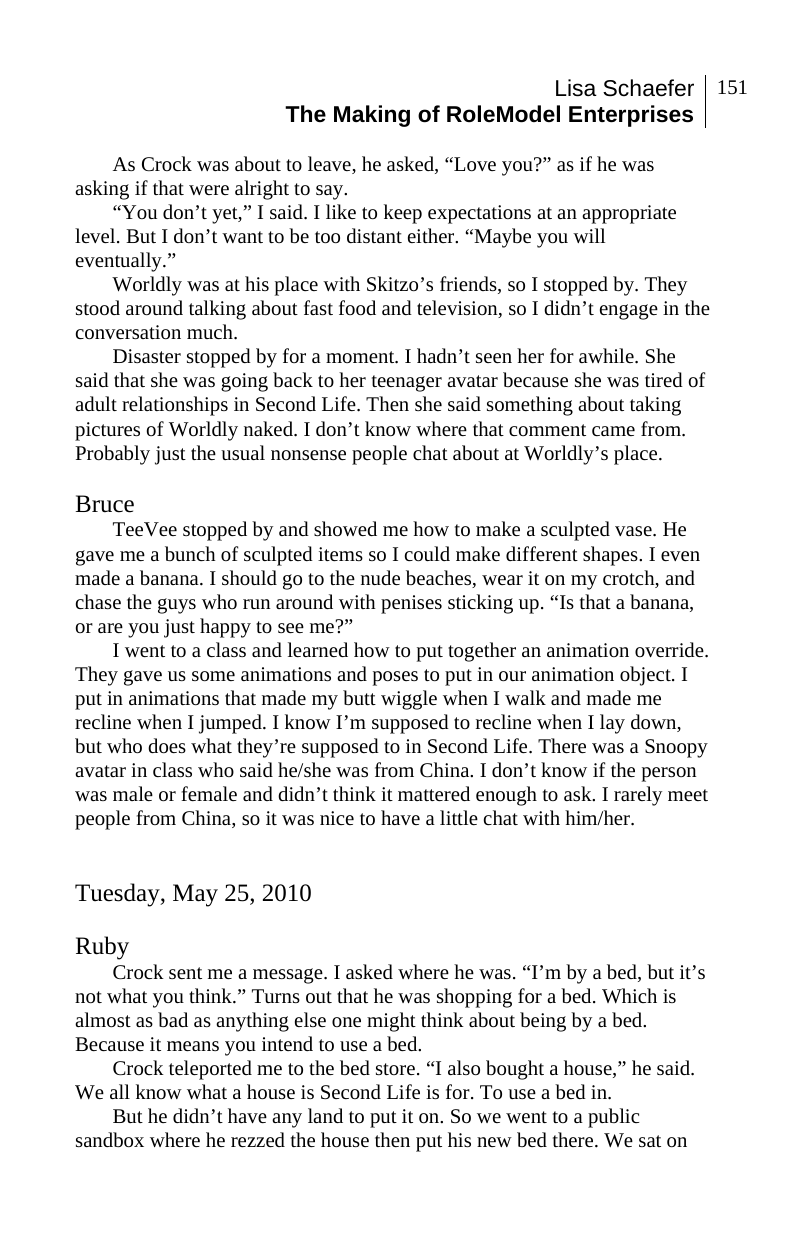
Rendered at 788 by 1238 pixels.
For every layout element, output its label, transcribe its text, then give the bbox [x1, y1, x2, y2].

text As Crock was about to leave, he asked, “Love you?” as if he was asking if that were alright to say. [75, 152, 712, 200]
text TeeVee stopped by and showed me how to make a sculpted vase. He gave me a bunch of sculpted items so I could make different shapes. I even made a banana. I should go to the nude beaches, wear it on my crotch, and chase the guys who run around with penises sticking up. “Is that a banana, or are you just happy to see me?” [75, 517, 712, 638]
text “You don’t yet,” I said. I like to keep expectations at an appropriate level. But I don’t want to be too distant either. “Maybe you will eventually.” [75, 200, 712, 272]
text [75, 1104, 712, 1152]
text Disaster stopped by for a moment. I hadn’t seen her for awhile. She said that she was going back to her teenager avatar because she was tired of adult relationships in Second Life. Then she said something about taking pictures of Worldly naked. I don’t know where that comment came from. Probably just the usual nonsense people chat about at Worldly’s place. [75, 344, 712, 464]
text I went to a class and learned how to put together an animation override. They gave us some animations and poses to put in our animation object. I put in animations that made my butt wiggle when I walk and made me recline when I jumped. I know I’m supposed to recline when I lay down, but who does what they’re supposed to in Second Life. There was a Snoopy avatar in class who said he/she was from China. I don’t know if the person was male or female and didn’t think it mattered enough to ask. I rarely meet people from China, so it was nice to have a little chat with him/her. [75, 638, 712, 830]
text Crock teleported me to the bed store. “I also bought a house,” he said. We all know what a house is Second Life is for. To use a bed in. [75, 1056, 712, 1104]
text Worldly was at his place with Skitzo’s friends, so I stopped by. They stood around talking about fast food and television, so I didn’t engage in the conversation much. [75, 272, 712, 344]
subtitle Tuesday, May 25, 2010 [75, 878, 712, 907]
subtitle Ruby [75, 931, 712, 960]
text Crock sent me a message. I asked where he was. “I’m by a bed, but it’s not what you think.” Turns out that he was shopping for a bed. Which is almost as bad as anything else one might think about being by a bed. Because it means you intend to use a bed. [75, 960, 712, 1056]
subtitle Bruce [75, 489, 712, 517]
